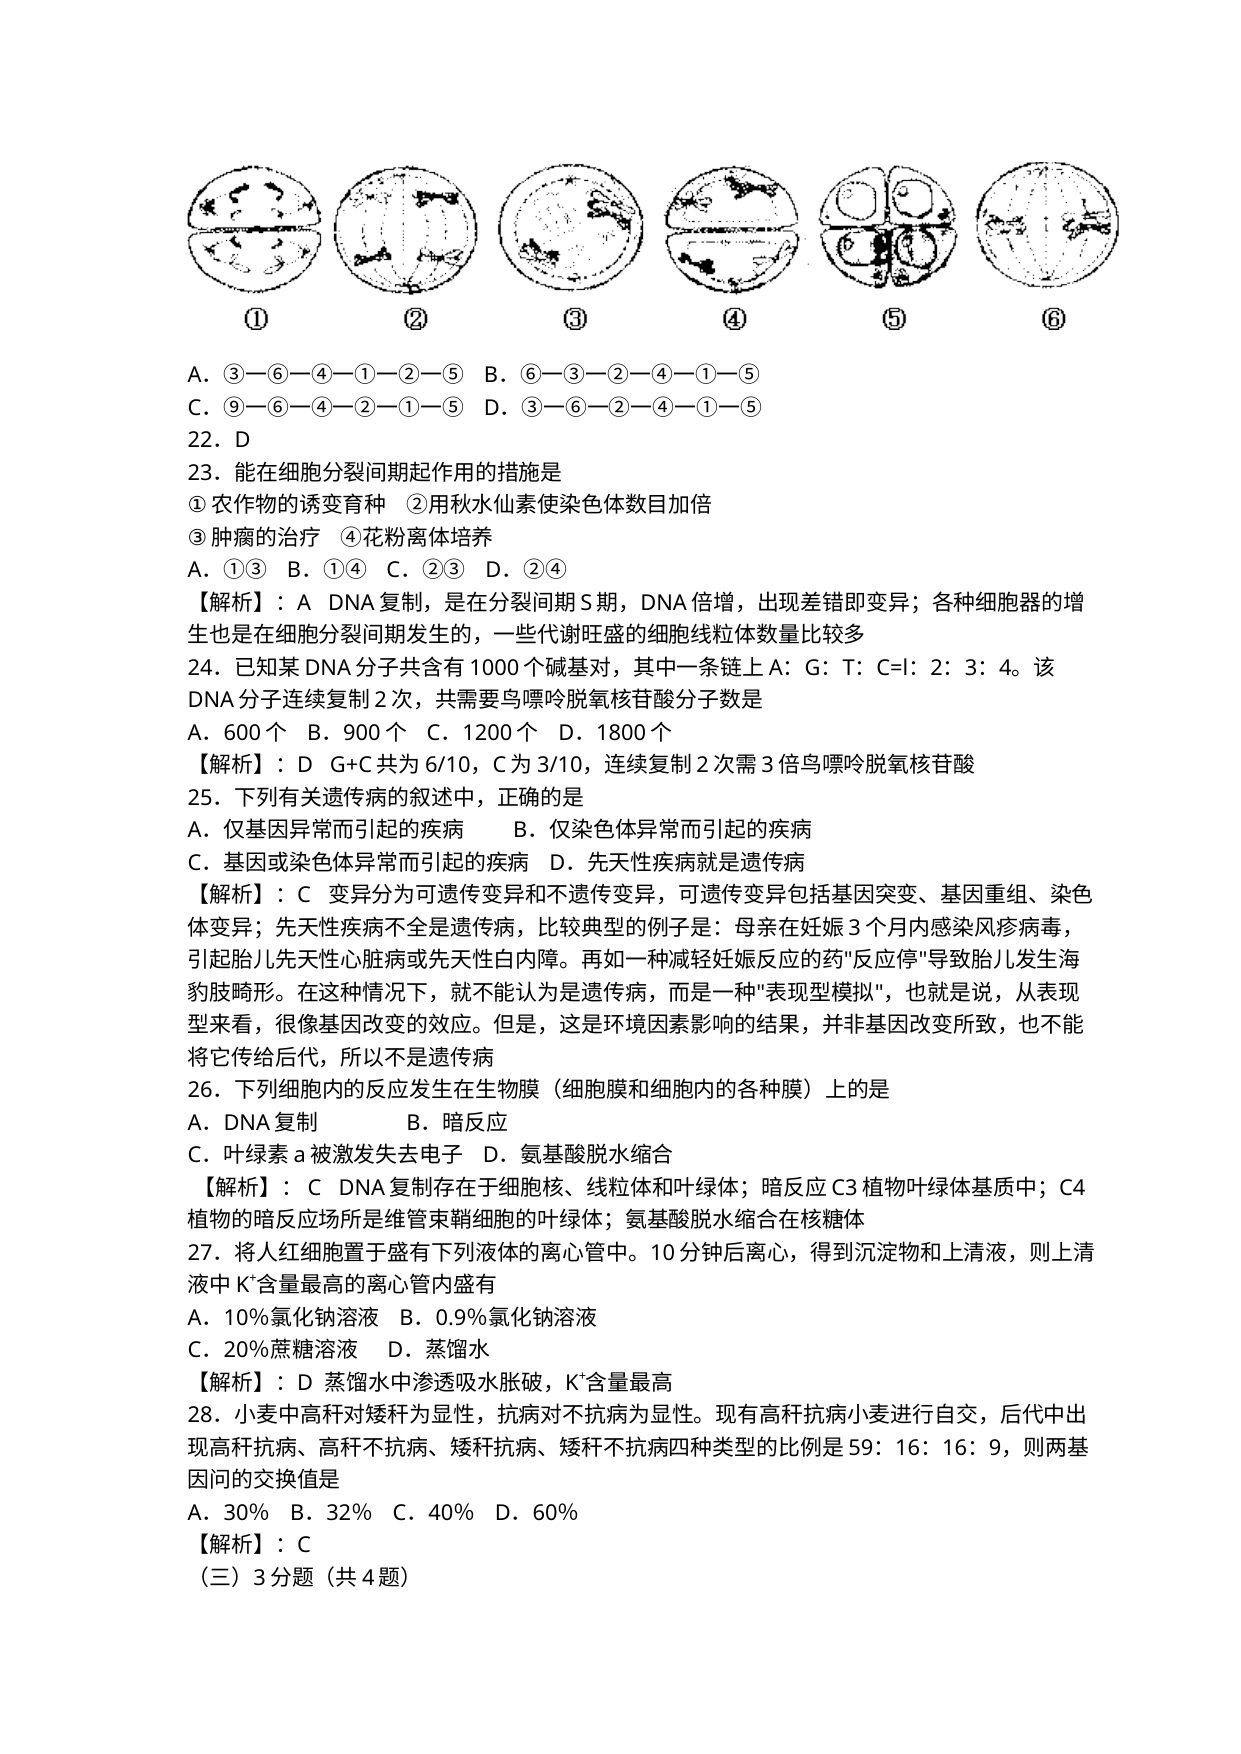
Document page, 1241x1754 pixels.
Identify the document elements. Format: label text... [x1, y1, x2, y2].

text 25．下列有关遗传病的叙述中，正确的是 A．仅基因异常而引起的疾病 B．仅染色体异常而引起的疾病 C．基因或染色体异常而引起的疾病 D．先天性疾病就是遗传病 [187, 779, 1098, 877]
picture [187, 162, 1119, 330]
text 【解析】：C 变异分为可遗传变异和不遗传变异，可遗传变异包括基因突变、基因重组、染色体变异；先天性疾病不全是遗传病，比较典型的例子是：母亲在妊娠3个月内感染风疹病毒，引起胎儿先天性心脏病或先天性白内障。再如一种减轻妊娠反应的药"反应停"导致胎儿发生海豹肢畸形。在这种情况下，就不能认为是遗传病，而是一种"表现型模拟"，也就是说，从表现型来看，很像基因改变的效应。但是，这是环境因素影响的结果，并非基因改变所致，也不能将它传给后代，所以不是遗传病 [187, 877, 1098, 1072]
text 【解析】：D G+C共为6/10，C为3/10，连续复制2次需3倍鸟嘌呤脱氧核苷酸 [187, 747, 1098, 779]
text C．叶绿素a被激发失去电子 D．氨基酸脱水缩合 [187, 1137, 1098, 1169]
text 22．D [187, 422, 1098, 454]
text 28．小麦中高秆对矮秆为显性，抗病对不抗病为显性。现有高秆抗病小麦进行自交，后代中出现高秆抗病、高秆不抗病、矮秆抗病、矮秆不抗病四种类型的比例是59：16：16：9，则两基因问的交换值是 A．30％ B．32％ C．40％ D．60％ [187, 1397, 1098, 1527]
text 23．能在细胞分裂间期起作用的措施是 ①农作物的诱变育种 ②用秋水仙素使染色体数目加倍 ③肿瘸的治疗 ④花粉离体培养 A．①③ B．①④ C．②③ D．②④ [187, 454, 1098, 584]
text 【解析】：C [187, 1527, 1098, 1559]
text 22．下列是动物细胞减数分裂各期的示意图，正确表示分裂过程顺序的是 A．③一⑥一④一①一②一⑤ B．⑥一③一②一④一①一⑤ C．⑨一⑥一④一②一①一⑤ D．③一⑥一②一④一①一⑤ [187, 330, 1098, 422]
text 【解析】：A DNA复制，是在分裂间期S期，DNA倍增，出现差错即变异；各种细胞器的增生也是在细胞分裂间期发生的，一些代谢旺盛的细胞线粒体数量比较多 [187, 584, 1098, 649]
text 24．已知某DNA分子共含有1000个碱基对，其中一条链上A：G：T：C=l：2：3：4。该DNA分子连续复制2次，共需要鸟嘌呤脱氧核苷酸分子数是 A．600个 B．900个 C．1200个 D．1800个 [187, 649, 1098, 747]
text 【解析】： C DNA复制存在于细胞核、线粒体和叶绿体；暗反应C3植物叶绿体基质中；C4植物的暗反应场所是维管束鞘细胞的叶绿体；氨基酸脱水缩合在核糖体 [187, 1169, 1098, 1234]
text （三）3分题（共4题） [187, 1559, 1098, 1592]
text 【解析】：D 蒸馏水中渗透吸水胀破，K+含量最高 [187, 1364, 1098, 1397]
text 27．将人红细胞置于盛有下列液体的离心管中。10分钟后离心，得到沉淀物和上清液，则上清液中K+含量最高的离心管内盛有 A．10％氯化钠溶液 B．0.9％氯化钠溶液 C．20％蔗糖溶液 D．蒸馏水 [187, 1234, 1098, 1364]
text 26．下列细胞内的反应发生在生物膜（细胞膜和细胞内的各种膜）上的是 A．DNA复制 B．暗反应 [187, 1072, 1098, 1137]
